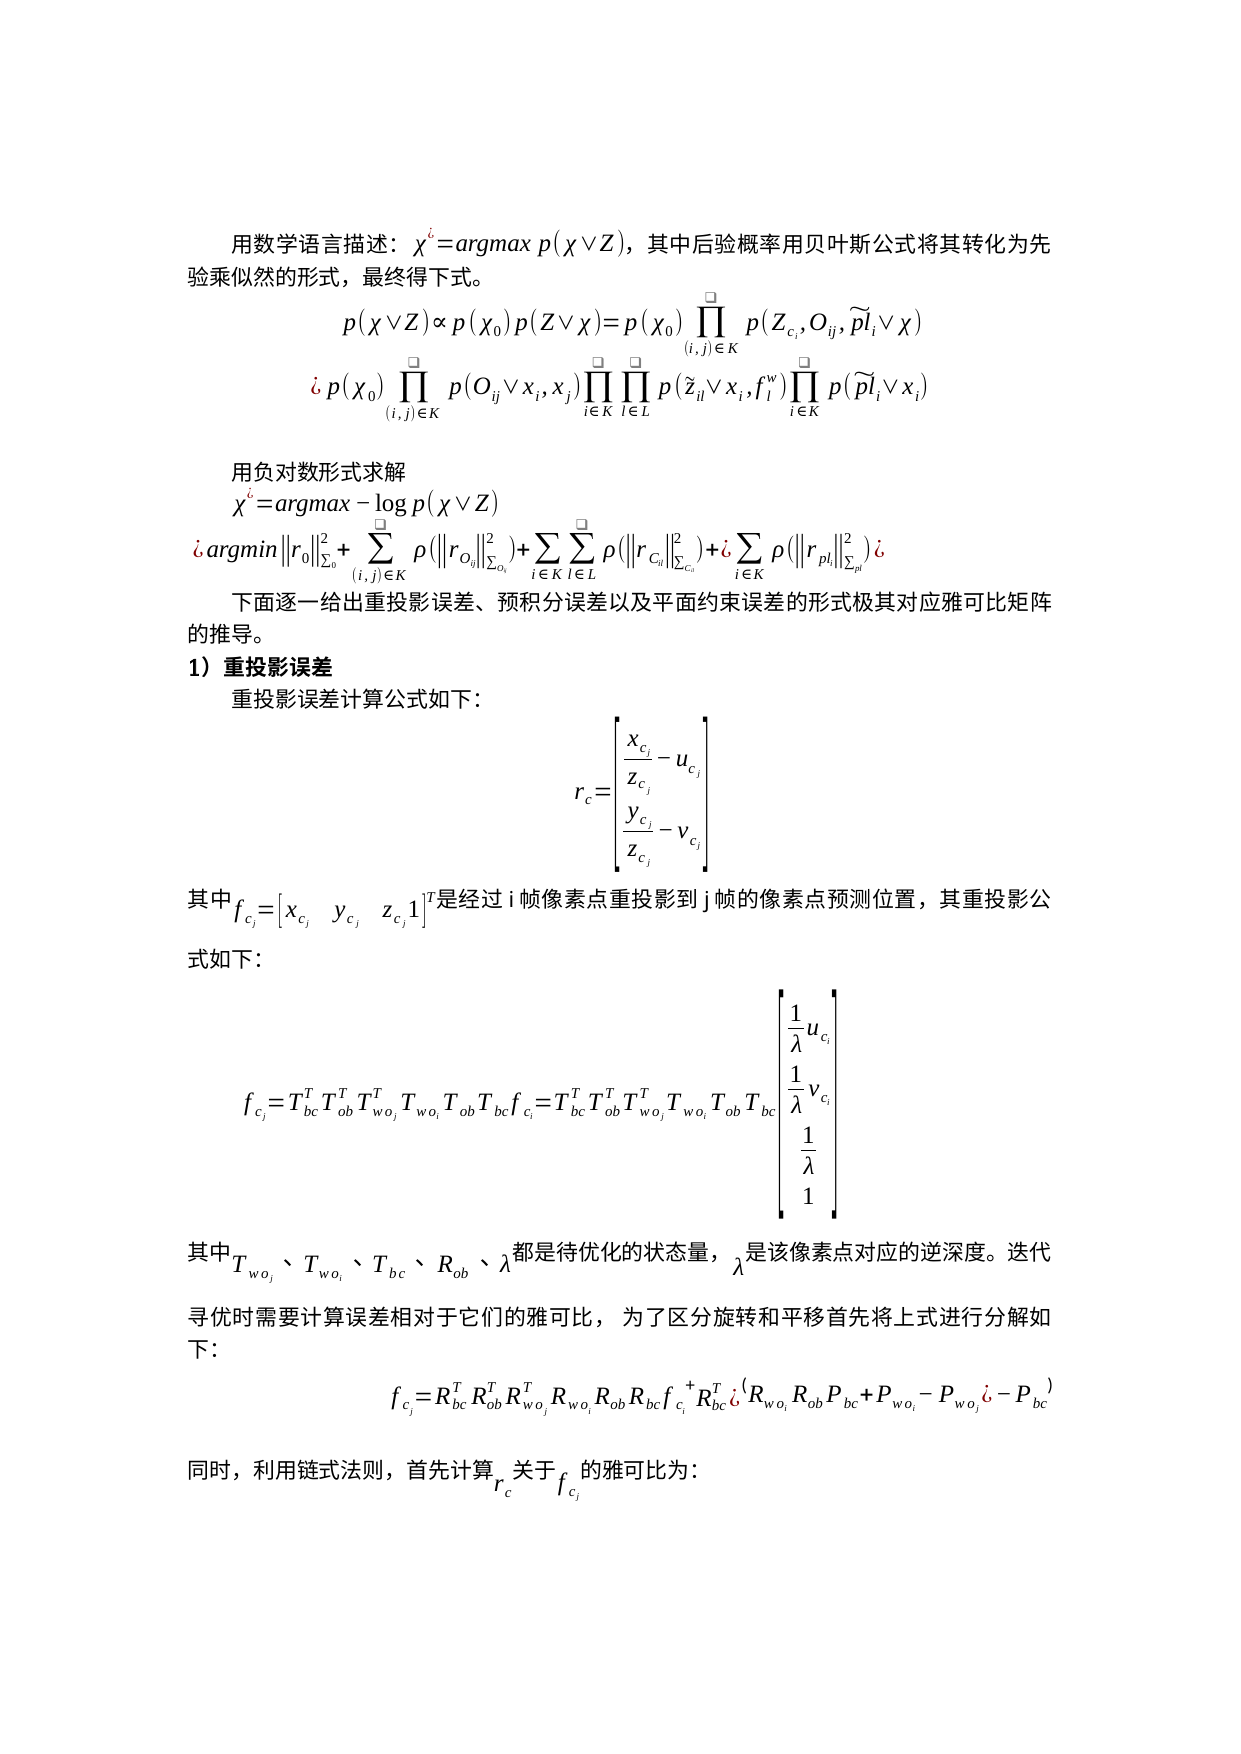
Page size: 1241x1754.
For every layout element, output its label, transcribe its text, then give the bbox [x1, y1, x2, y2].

list 用负对数形式求解 [187, 454, 1053, 487]
list 其中是经过i帧像素点重投影到j帧的像素点预测位置，其重投影公式如下： [187, 877, 1053, 974]
list 其中都是待优化的状态量，是该像素点对应的逆深度。迭代寻优时需要计算误差相对于它们的雅可比， 为了区分旋转和平移首先将上式进行分解如下： [187, 1234, 1053, 1364]
list +() [187, 1364, 1053, 1429]
list 重投影误差计算公式如下： [187, 682, 1053, 714]
list 用数学语言描述：，其中后验概率用贝叶斯公式将其转化为先验乘似然的形式，最终得下式。 [187, 227, 1053, 292]
list 下面逐一给出重投影误差、预积分误差以及平面约束误差的形式极其对应雅可比矩阵的推导。 [187, 584, 1053, 649]
list 同时，利用链式法则，首先计算关于的雅可比为： [187, 1452, 1053, 1517]
list 重投影误差 [187, 649, 1053, 682]
